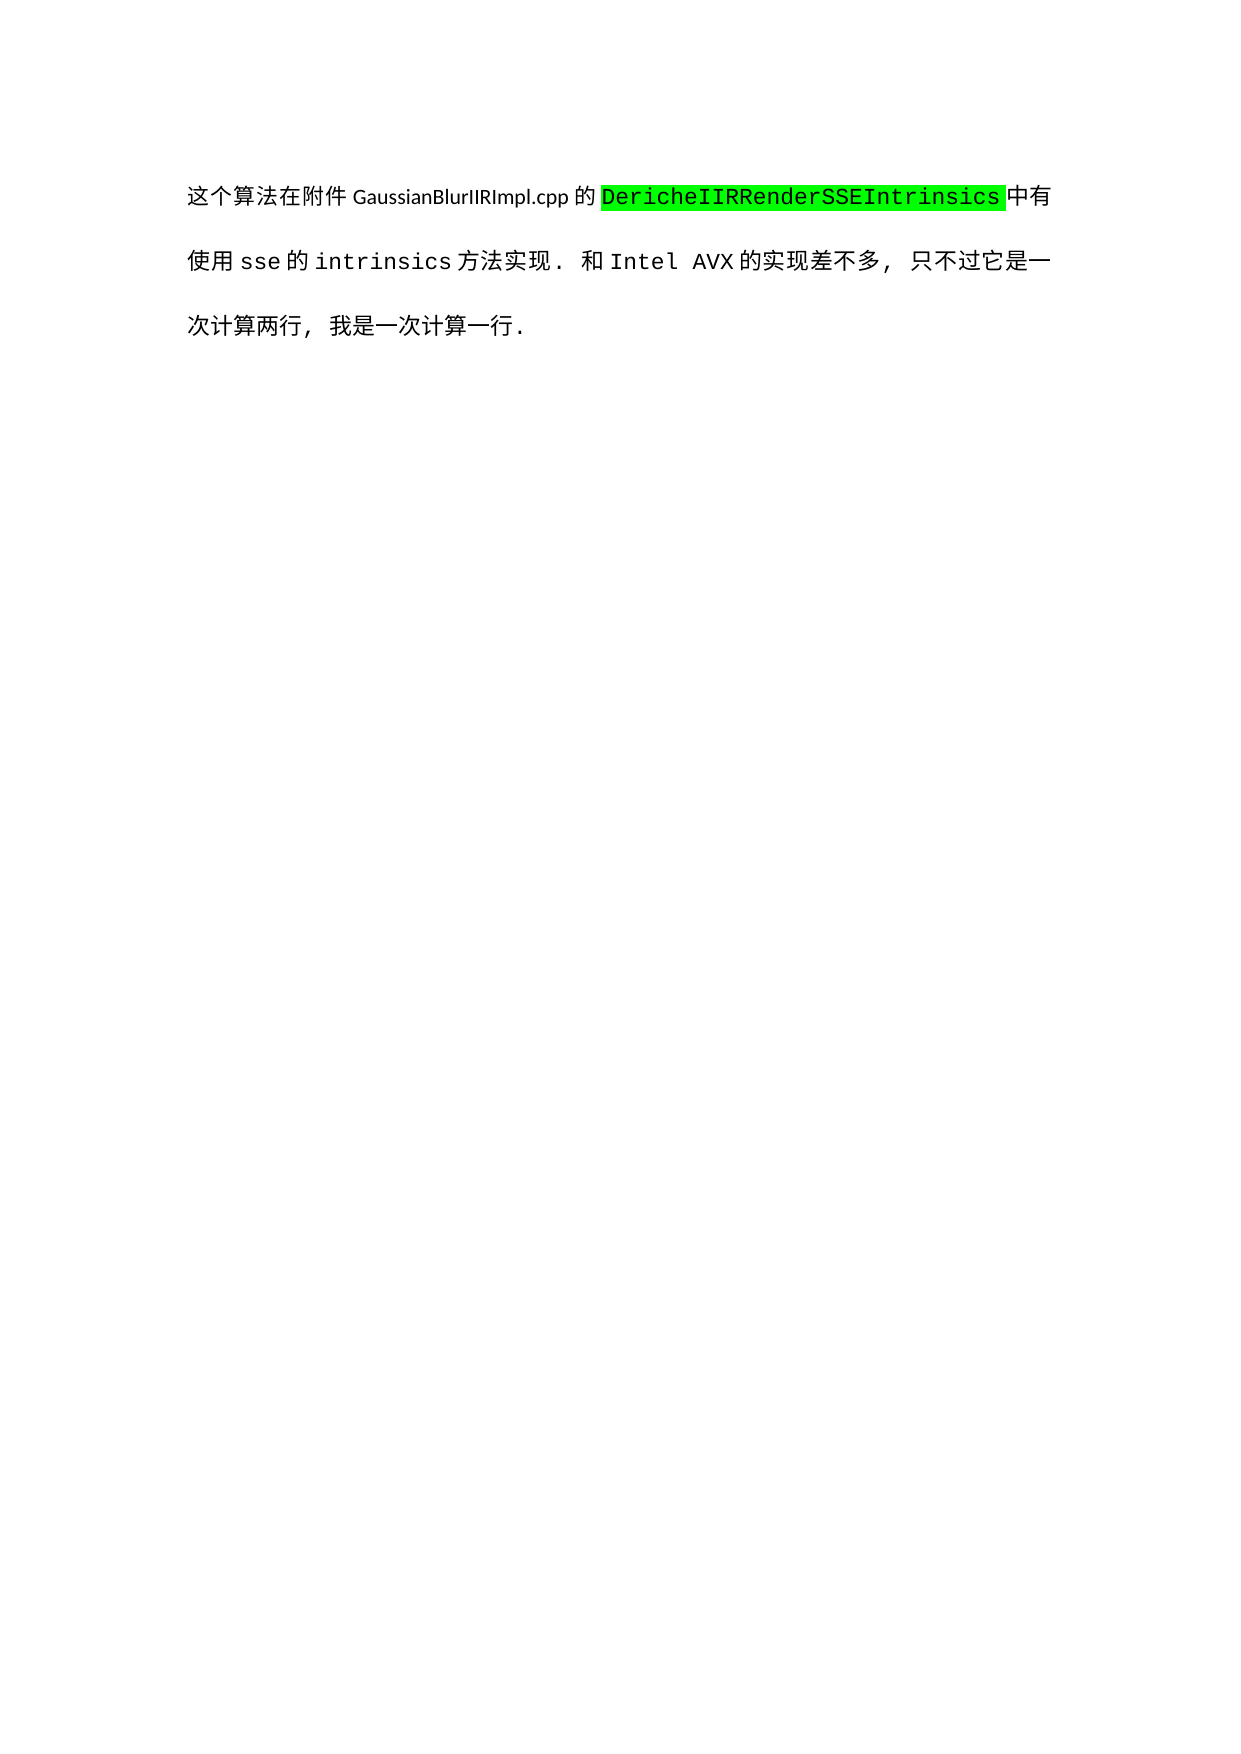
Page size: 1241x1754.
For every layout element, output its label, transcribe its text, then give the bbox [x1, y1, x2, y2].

text 这个算法在附件GaussianBlurIIRImpl.cpp的DericheIIRRenderSSEIntrinsics中有使用sse的intrinsics方法实现. 和Intel AVX的实现差不多, 只不过它是一次计算两行, 我是一次计算一行. [187, 162, 1053, 357]
